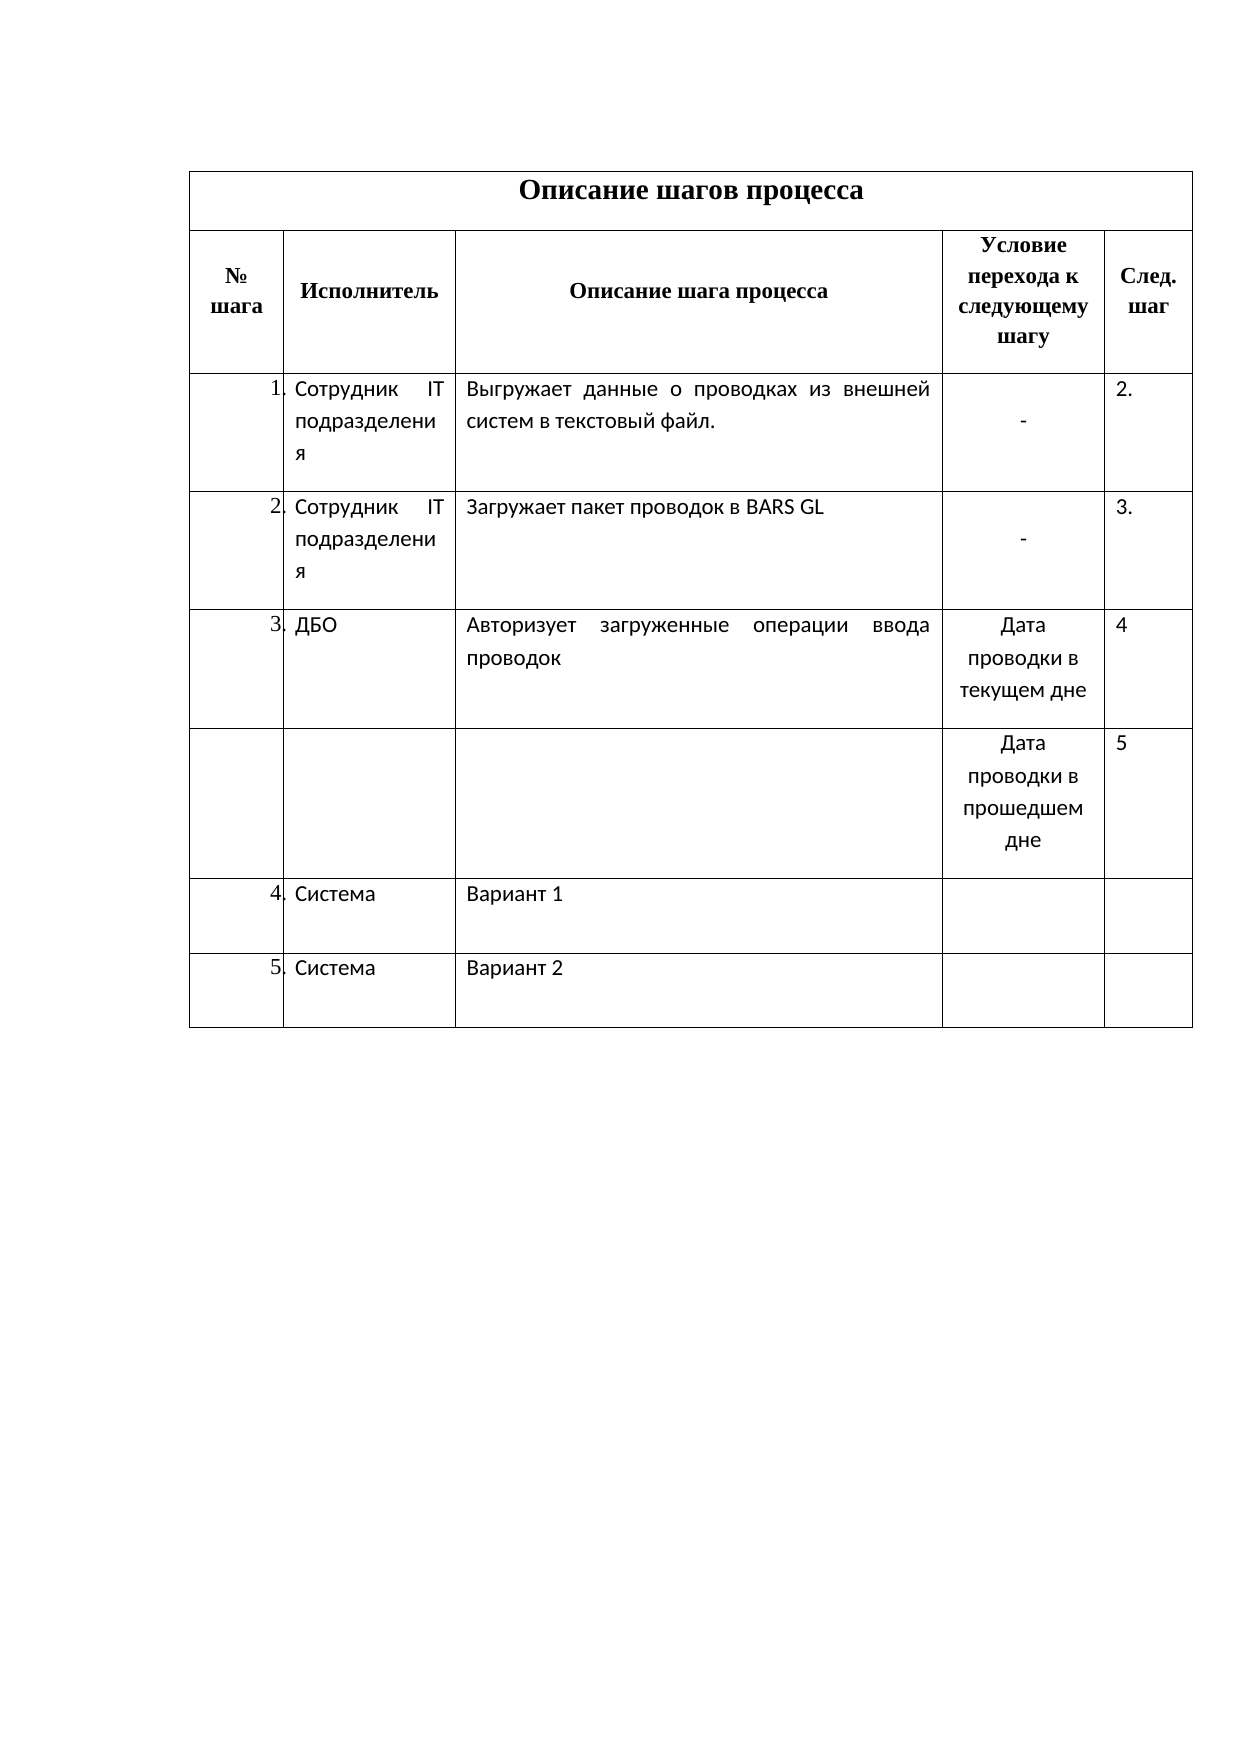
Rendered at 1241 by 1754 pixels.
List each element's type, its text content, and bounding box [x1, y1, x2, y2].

table_cell 5 [1105, 729, 1192, 878]
table_cell Выгружает данные о проводках из внешней систем в текстовый файл. [456, 374, 942, 491]
table_cell Вариант 1 [456, 879, 942, 952]
table_cell Условие перехода к следующему шагу [943, 231, 1104, 373]
table_cell Дата проводки в текущем дне [943, 610, 1104, 727]
table_cell № шага [190, 231, 283, 373]
table_cell [190, 954, 283, 1027]
table_cell 4 [1105, 610, 1192, 727]
table_cell [943, 879, 1104, 952]
table_cell Описание шага процесса [456, 231, 942, 373]
table_cell [190, 492, 283, 609]
table_cell След. шаг [1105, 231, 1192, 373]
table_cell Сотрудник IT подразделения [284, 374, 455, 491]
table_cell - [943, 374, 1104, 491]
table_cell Вариант 2 [456, 954, 942, 1027]
table_cell 2. [1105, 374, 1192, 491]
table_header Описание шагов процесса [190, 172, 1192, 230]
table_cell [190, 610, 283, 727]
table_cell [1105, 879, 1192, 952]
table_cell 3. [1105, 492, 1192, 609]
table_cell [190, 374, 283, 491]
table_cell Система [284, 879, 455, 952]
table_cell Загружает пакет проводок в BARS GL [456, 492, 942, 609]
table_cell [190, 879, 283, 952]
table_cell Авторизует загруженные операции ввода проводок [456, 610, 942, 727]
table_cell Дата проводки в прошедшем дне [943, 729, 1104, 878]
table_cell ДБО [284, 610, 455, 727]
table_cell - [943, 492, 1104, 609]
table_cell [1105, 954, 1192, 1027]
table_cell [456, 729, 942, 878]
table_cell [284, 729, 455, 878]
table_cell Исполнитель [284, 231, 455, 373]
table_cell Система [284, 954, 455, 1027]
table_cell Сотрудник IT подразделения [284, 492, 455, 609]
table_cell [190, 729, 283, 878]
table_cell [943, 954, 1104, 1027]
